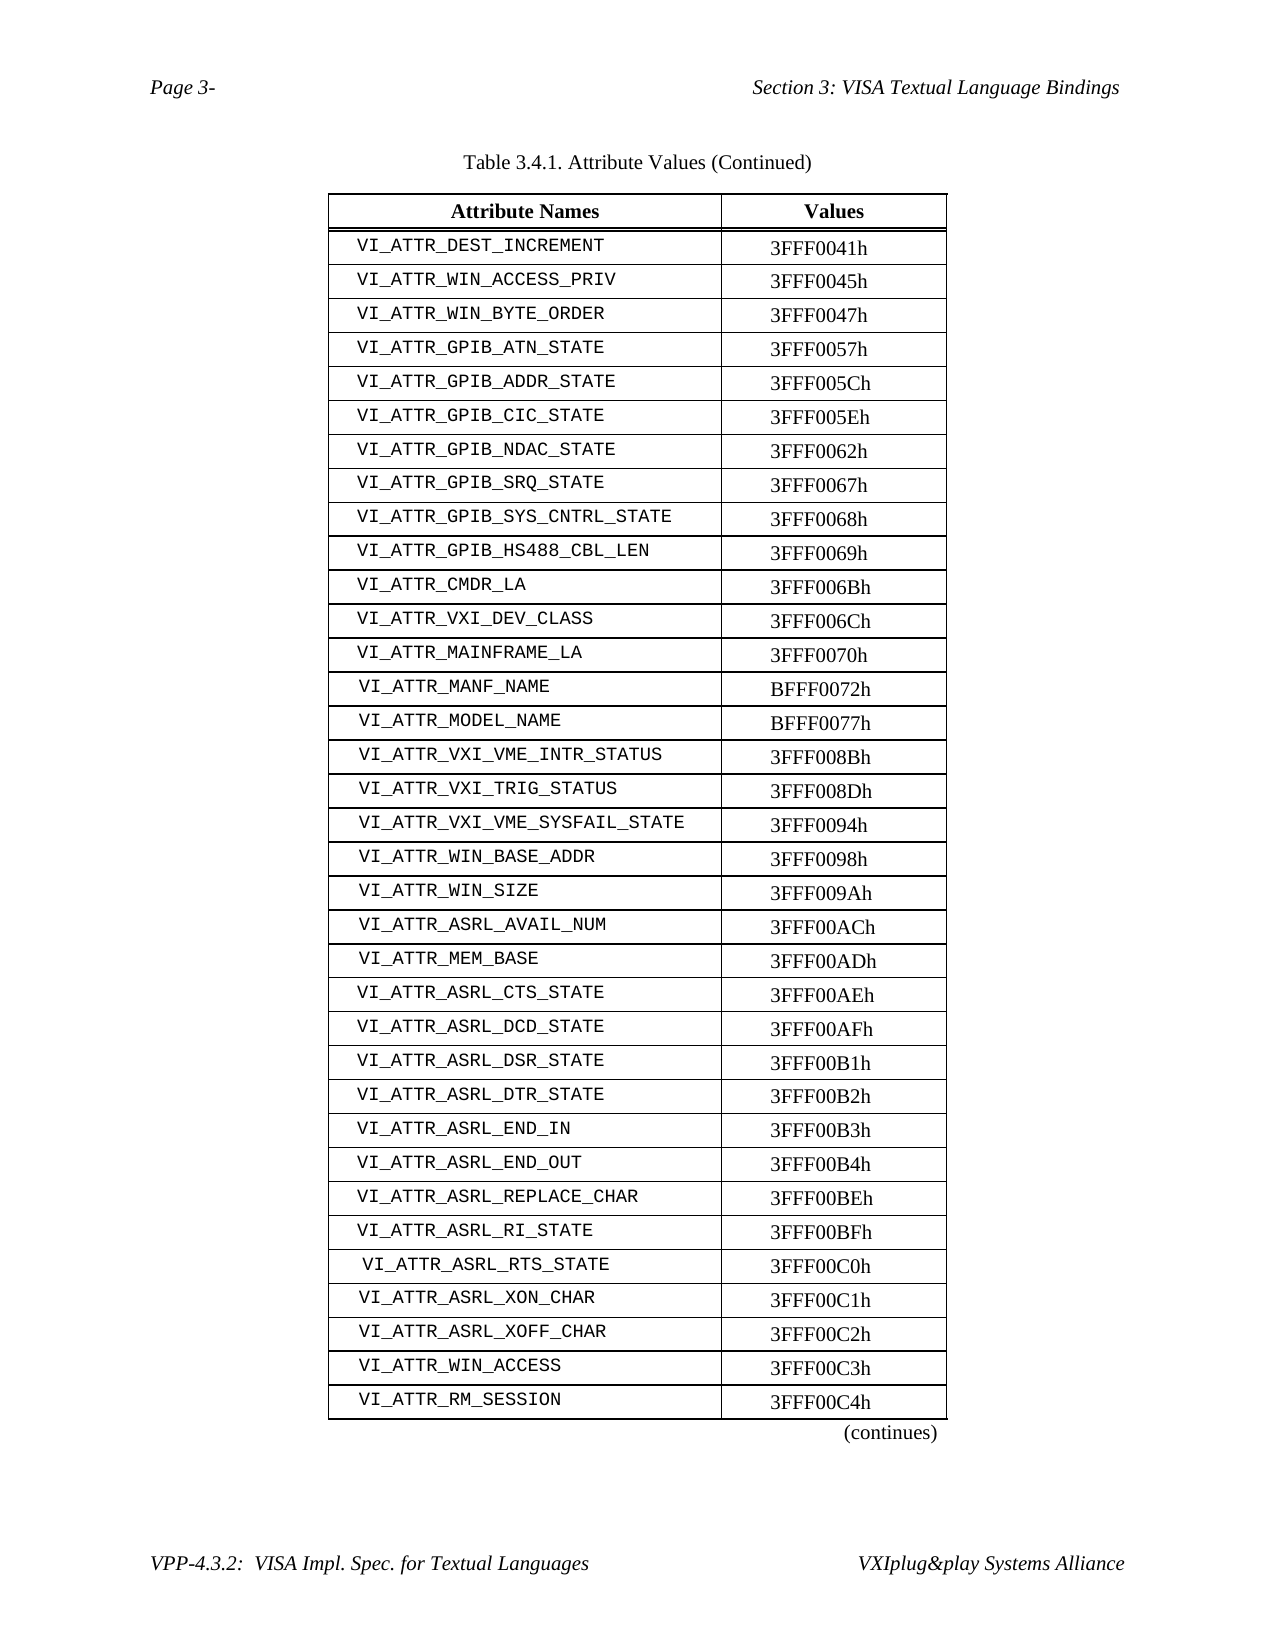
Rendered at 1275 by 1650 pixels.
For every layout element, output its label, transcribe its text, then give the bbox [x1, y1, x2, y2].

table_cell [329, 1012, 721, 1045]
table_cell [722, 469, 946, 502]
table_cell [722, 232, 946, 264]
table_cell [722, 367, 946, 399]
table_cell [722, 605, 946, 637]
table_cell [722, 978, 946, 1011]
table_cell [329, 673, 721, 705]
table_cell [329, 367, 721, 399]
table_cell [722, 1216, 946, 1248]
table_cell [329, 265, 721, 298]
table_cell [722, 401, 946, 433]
text (continues) [150, 1420, 1125, 1444]
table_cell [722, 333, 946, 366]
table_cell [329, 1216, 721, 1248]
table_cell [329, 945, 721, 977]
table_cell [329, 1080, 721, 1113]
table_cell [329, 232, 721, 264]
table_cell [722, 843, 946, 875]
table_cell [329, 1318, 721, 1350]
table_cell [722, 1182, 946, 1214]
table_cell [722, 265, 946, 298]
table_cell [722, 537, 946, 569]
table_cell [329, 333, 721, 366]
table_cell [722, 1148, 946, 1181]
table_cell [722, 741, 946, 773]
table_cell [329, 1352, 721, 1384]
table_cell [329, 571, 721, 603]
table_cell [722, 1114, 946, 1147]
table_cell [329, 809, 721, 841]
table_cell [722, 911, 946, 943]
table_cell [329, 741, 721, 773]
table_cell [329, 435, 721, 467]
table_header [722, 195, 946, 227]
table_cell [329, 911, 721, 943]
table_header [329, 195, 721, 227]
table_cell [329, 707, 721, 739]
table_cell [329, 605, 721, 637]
text Table 3.4.1. Attribute Values (Continued) [150, 150, 1125, 174]
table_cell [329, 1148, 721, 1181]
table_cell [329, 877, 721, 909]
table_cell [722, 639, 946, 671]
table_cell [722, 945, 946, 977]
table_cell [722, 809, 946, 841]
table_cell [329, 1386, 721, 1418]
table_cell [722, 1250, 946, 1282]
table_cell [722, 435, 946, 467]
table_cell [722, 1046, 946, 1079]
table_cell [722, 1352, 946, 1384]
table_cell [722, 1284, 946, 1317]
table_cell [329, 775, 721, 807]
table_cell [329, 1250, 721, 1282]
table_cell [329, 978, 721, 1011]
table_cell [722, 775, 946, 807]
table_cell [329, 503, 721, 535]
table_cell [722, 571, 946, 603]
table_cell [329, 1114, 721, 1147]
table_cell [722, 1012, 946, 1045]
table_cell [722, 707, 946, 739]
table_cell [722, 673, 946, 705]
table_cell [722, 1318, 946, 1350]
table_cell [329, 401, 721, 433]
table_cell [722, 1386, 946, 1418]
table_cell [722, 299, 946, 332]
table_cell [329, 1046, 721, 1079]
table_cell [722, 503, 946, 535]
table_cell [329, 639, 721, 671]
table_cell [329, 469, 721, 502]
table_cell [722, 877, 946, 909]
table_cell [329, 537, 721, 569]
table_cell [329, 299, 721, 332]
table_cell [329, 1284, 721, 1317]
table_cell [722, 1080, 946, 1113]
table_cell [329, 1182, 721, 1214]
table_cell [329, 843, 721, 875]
